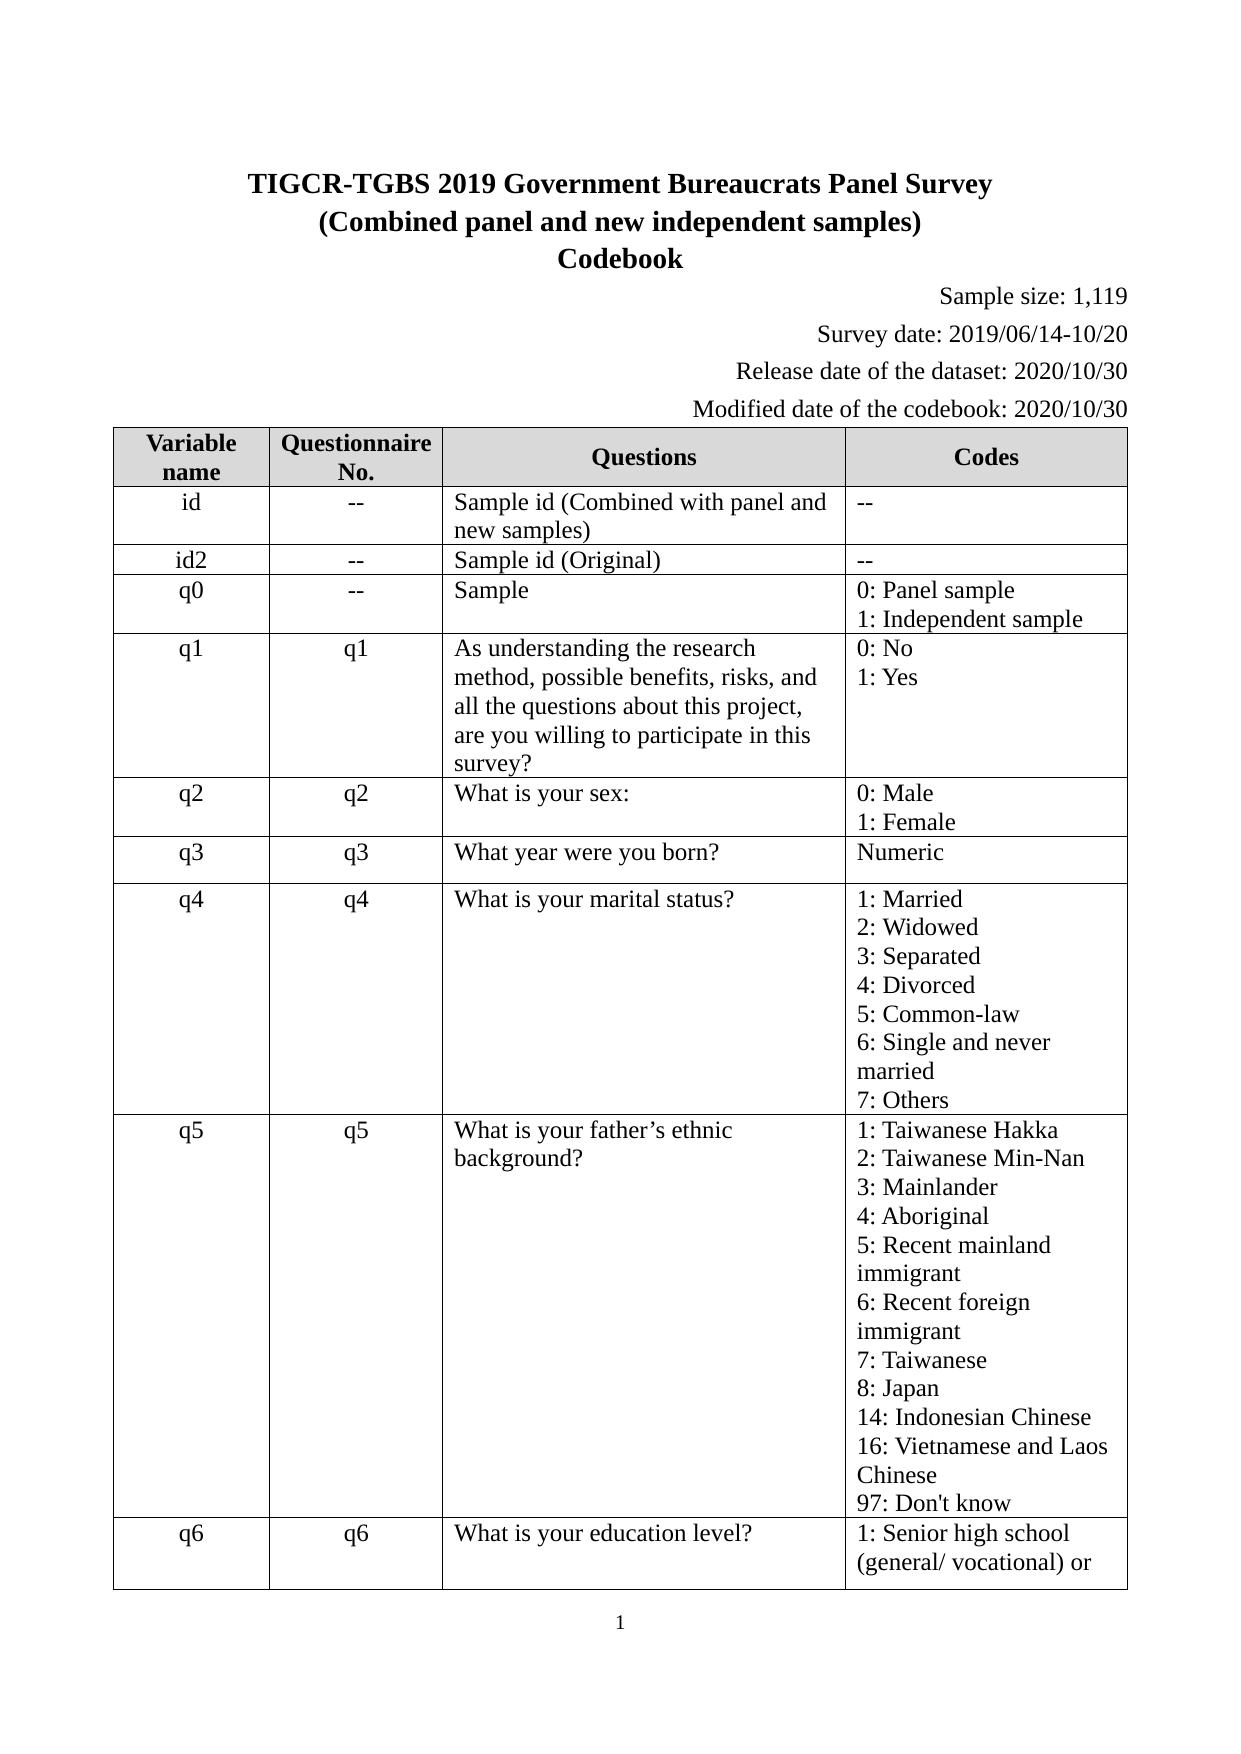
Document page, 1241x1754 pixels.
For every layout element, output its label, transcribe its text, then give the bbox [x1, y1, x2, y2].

table_cell What is your sex: [443, 778, 845, 836]
table_cell q0 [114, 575, 269, 632]
text Survey date: 2019/06/14-10/20 [112, 314, 1128, 352]
table_cell 0: No 1: Yes [846, 634, 1127, 777]
table_cell What is your father’s ethnic background? [443, 1115, 845, 1517]
table_cell Numeric [846, 837, 1127, 883]
table_cell id2 [114, 545, 269, 574]
table_header Questions [443, 428, 845, 486]
table_cell q5 [114, 1115, 269, 1517]
table_cell -- [270, 545, 442, 574]
table_cell q2 [270, 778, 442, 836]
text Codebook [112, 239, 1128, 277]
table_cell Sample [443, 575, 845, 632]
table_cell q5 [270, 1115, 442, 1517]
table_cell q4 [270, 884, 442, 1114]
table_cell -- [270, 575, 442, 632]
table_cell -- [846, 487, 1127, 544]
table_cell q1 [114, 634, 269, 777]
table_cell Sample id (Original) [443, 545, 845, 574]
table_cell What is your education level? [443, 1518, 845, 1588]
table_cell 0: Male 1: Female [846, 778, 1127, 836]
text (Combined panel and new independent samples) [112, 202, 1128, 239]
table_cell 1: Married 2: Widowed 3: Separated 4: Divorced 5: Common-law 6: Single and never married 7: Others [846, 884, 1127, 1114]
table_cell -- [846, 545, 1127, 574]
text Modified date of the codebook: 2020/10/30 [112, 389, 1128, 427]
table_cell What is your marital status? [443, 884, 845, 1114]
table_cell id [114, 487, 269, 544]
table_cell -- [270, 487, 442, 544]
table_header Codes [846, 428, 1127, 486]
table_cell q1 [270, 634, 442, 777]
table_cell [846, 1518, 1127, 1588]
table_cell q6 [114, 1518, 269, 1588]
text Release date of the dataset: 2020/10/30 [112, 352, 1128, 389]
table_header Questionnaire No. [270, 428, 442, 486]
table_cell 0: Panel sample 1: Independent sample [846, 575, 1127, 632]
table_cell q4 [114, 884, 269, 1114]
text TIGCR-TGBS 2019 Government Bureaucrats Panel Survey [112, 164, 1128, 202]
table_cell 1: Taiwanese Hakka 2: Taiwanese Min-Nan 3: Mainlander 4: Aboriginal 5: Recent mainland immigrant 6: Recent foreign immigrant 7: Taiwanese 8: Japan 14: Indonesian Chinese 16: Vietnamese and Laos Chinese 97: Don't know [846, 1115, 1127, 1517]
table_cell q3 [114, 837, 269, 883]
table_cell q3 [270, 837, 442, 883]
table_cell q2 [114, 778, 269, 836]
table_cell As understanding the research method, possible benefits, risks, and all the questions about this project, are you willing to participate in this survey? [443, 634, 845, 777]
table_cell What year were you born? [443, 837, 845, 883]
table_cell q6 [270, 1518, 442, 1588]
text Sample size: 1,119 [112, 277, 1128, 314]
table_header Variable name [114, 428, 269, 486]
table_cell Sample id (Combined with panel and new samples) [443, 487, 845, 544]
